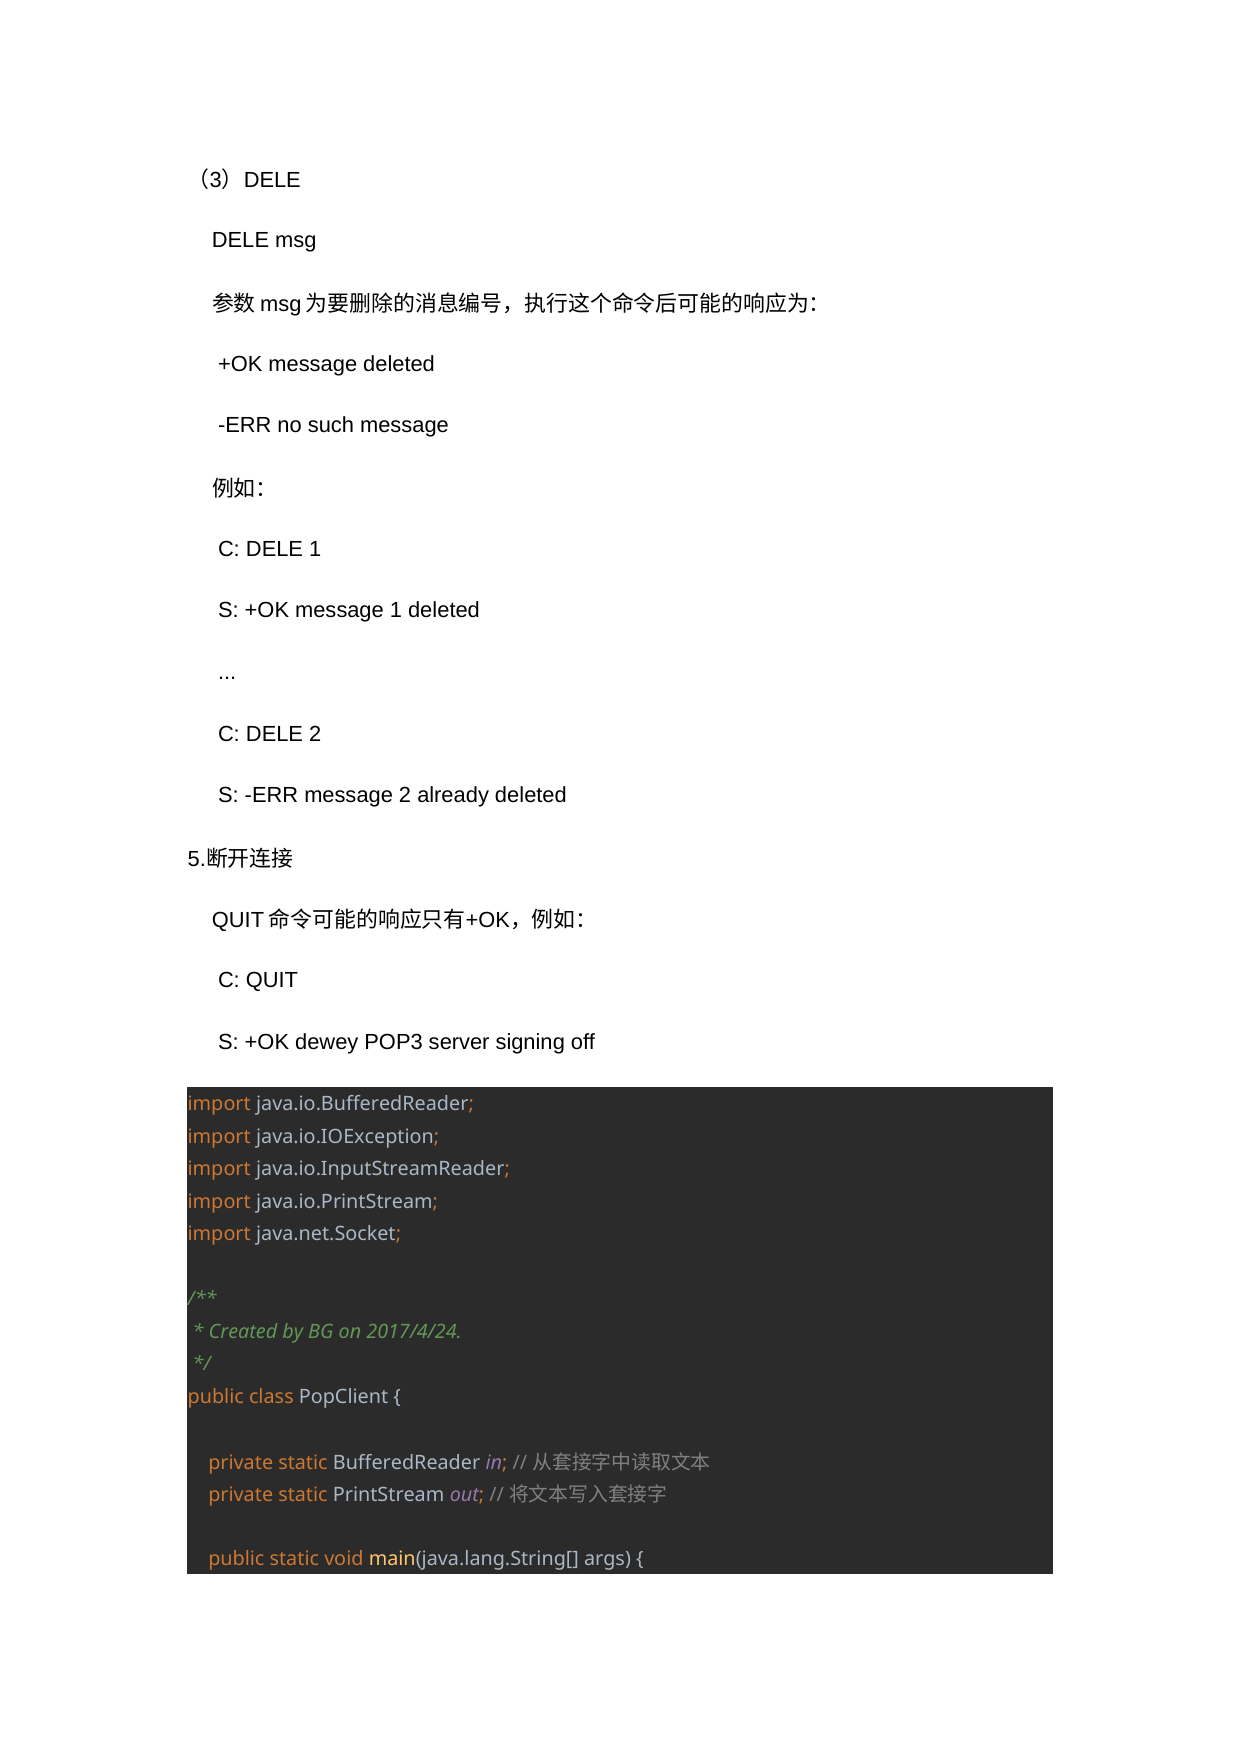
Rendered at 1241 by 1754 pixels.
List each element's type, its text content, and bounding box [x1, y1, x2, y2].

text 例如： [187, 470, 1053, 503]
text QUIT命令可能的响应只有+OK，例如： [187, 902, 1053, 934]
text 参数msg为要删除的消息编号，执行这个命令后可能的响应为： [187, 285, 1053, 318]
text DELE msg [187, 224, 1053, 256]
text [187, 1087, 1053, 1574]
text ... [187, 655, 1053, 688]
text -ERR no such message [187, 409, 1053, 441]
text S: +OK dewey POP3 server signing off [187, 1025, 1053, 1058]
text （3）DELE [187, 162, 1053, 194]
text 5.断开连接 [187, 840, 1053, 873]
text C: DELE 2 [187, 717, 1053, 749]
text +OK message deleted [187, 347, 1053, 379]
text S: -ERR message 2 already deleted [187, 779, 1053, 811]
text S: +OK message 1 deleted [187, 594, 1053, 626]
text C: QUIT [187, 964, 1053, 996]
text C: DELE 1 [187, 532, 1053, 564]
